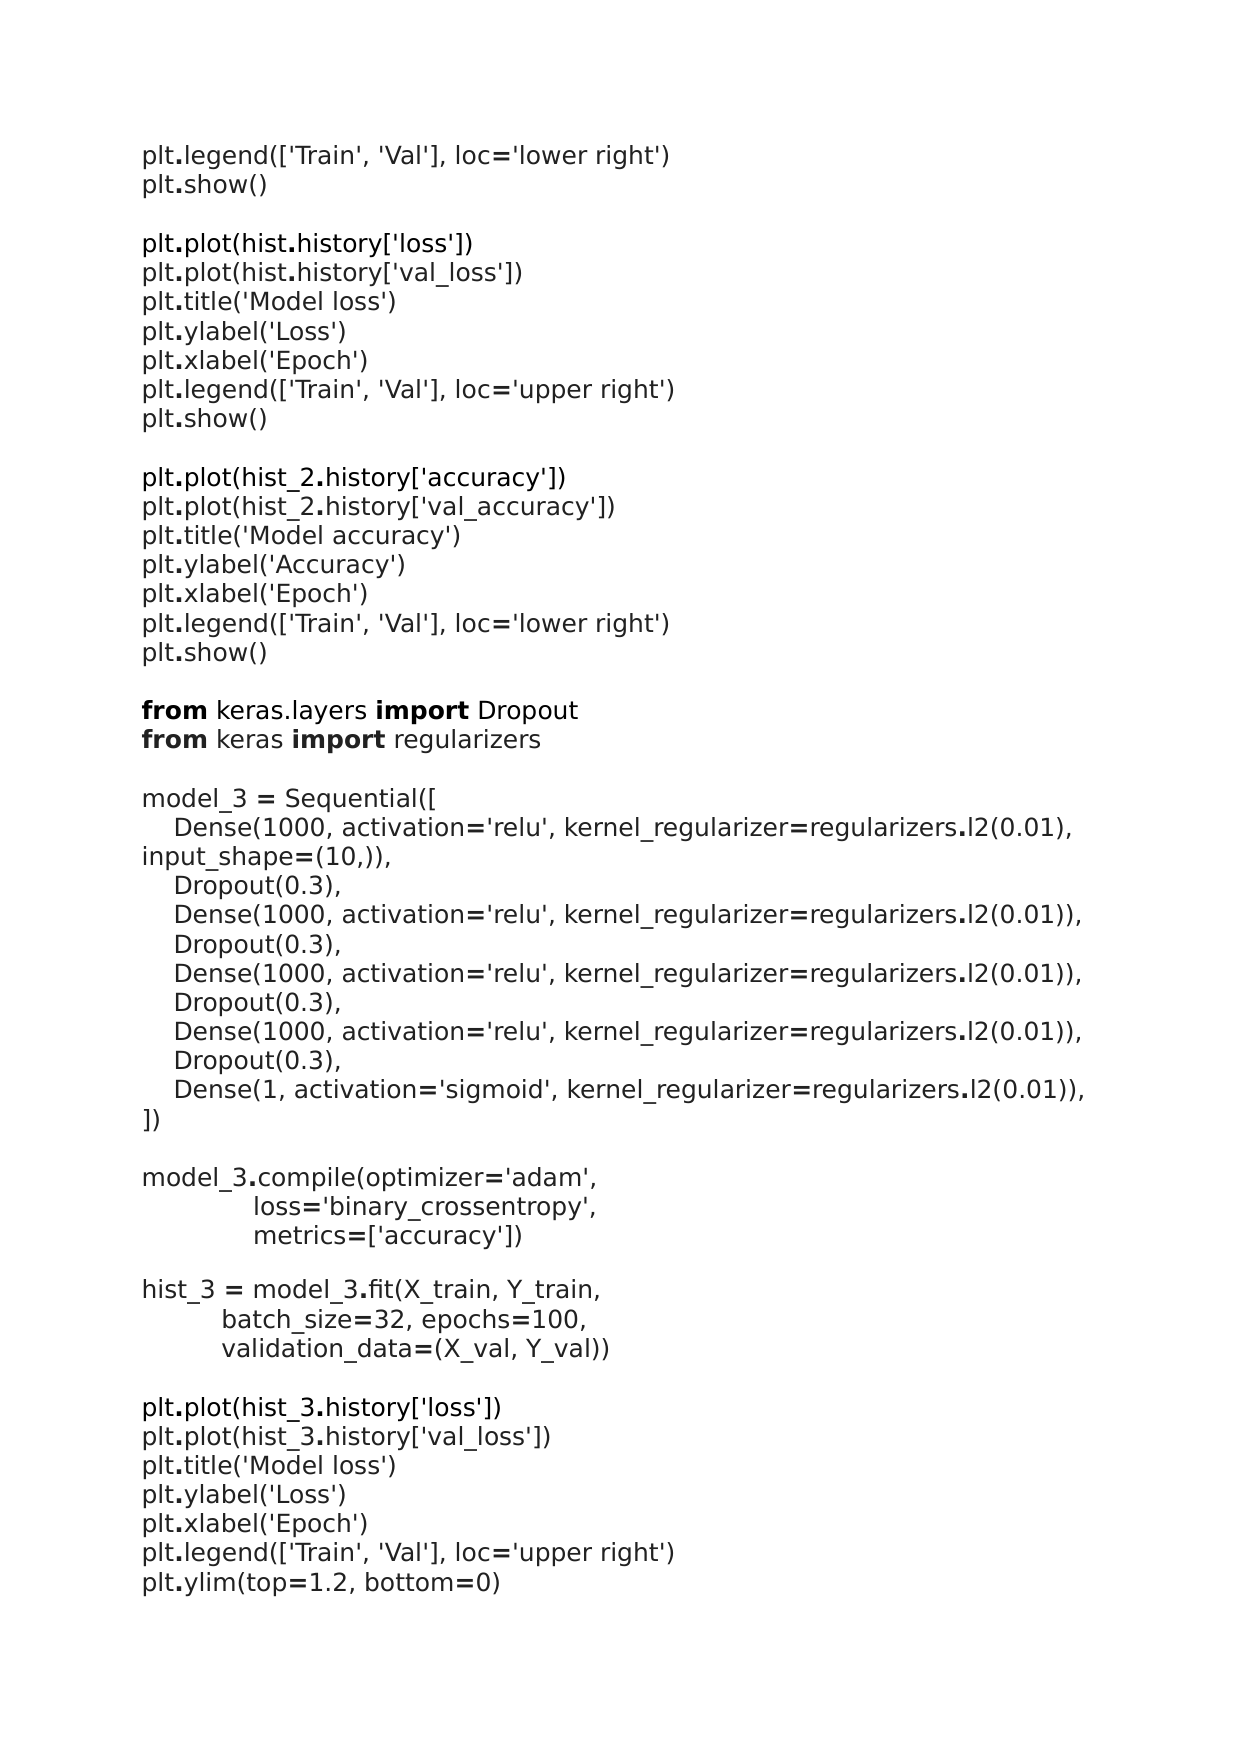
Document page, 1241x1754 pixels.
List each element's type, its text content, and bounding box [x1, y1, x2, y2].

text hist_3 = model_3.fit(X_train, Y_train, [141, 1276, 1099, 1305]
text plt.plot(hist_3.history['val_loss']) [141, 1422, 1099, 1451]
text Dense(1, activation='sigmoid', kernel_regularizer=regularizers.l2(0.01)), [141, 1076, 1099, 1105]
text plt.plot(hist_2.history['val_accuracy']) [141, 492, 1099, 521]
text batch_size=32, epochs=100, [141, 1305, 1099, 1334]
text plt.show() [141, 171, 1099, 200]
text loss='binary_crossentropy', [141, 1192, 1099, 1222]
text plt.show() [141, 638, 1099, 667]
list plt.plot(hist_2.history['accuracy']) [141, 463, 1099, 492]
text ]) [141, 1105, 1099, 1134]
list plt.plot(hist_3.history['loss']) [141, 1393, 1099, 1422]
text Dropout(0.3), [141, 988, 1099, 1017]
text plt.xlabel('Epoch') [141, 1509, 1099, 1538]
text model_3.compile(optimizer='adam', [141, 1163, 1099, 1192]
text metrics=['accuracy']) [141, 1222, 1099, 1251]
text plt.title('Model loss') [141, 288, 1099, 317]
text validation_data=(X_val, Y_val)) [141, 1334, 1099, 1363]
text plt.show() [141, 404, 1099, 433]
text plt.ylabel('Loss') [141, 1480, 1099, 1509]
text plt.legend(['Train', 'Val'], loc='upper right') [141, 375, 1099, 404]
text plt.ylim(top=1.2, bottom=0) [141, 1568, 1099, 1597]
text plt.xlabel('Epoch') [141, 579, 1099, 609]
text Dense(1000, activation='relu', kernel_regularizer=regularizers.l2(0.01)), [141, 959, 1099, 988]
text plt.legend(['Train', 'Val'], loc='upper right') [141, 1538, 1099, 1568]
text Dropout(0.3), [141, 930, 1099, 959]
list from keras.layers import Dropout [141, 697, 1099, 726]
text plt.xlabel('Epoch') [141, 346, 1099, 375]
text Dropout(0.3), [141, 1047, 1099, 1076]
text Dense(1000, activation='relu', kernel_regularizer=regularizers.l2(0.01)), [141, 901, 1099, 930]
text Dropout(0.3), [141, 872, 1099, 901]
text plt.ylabel('Loss') [141, 317, 1099, 346]
text plt.plot(hist.history['val_loss']) [141, 258, 1099, 288]
text plt.ylabel('Accuracy') [141, 550, 1099, 579]
text plt.legend(['Train', 'Val'], loc='lower right') [141, 609, 1099, 638]
text plt.title('Model loss') [141, 1451, 1099, 1480]
text plt.legend(['Train', 'Val'], loc='lower right') [141, 141, 1099, 171]
text from keras import regularizers [141, 726, 1099, 755]
text model_3 = Sequential([ [141, 784, 1099, 813]
list plt.plot(hist.history['loss']) [141, 229, 1099, 258]
text Dense(1000, activation='relu', kernel_regularizer=regularizers.l2(0.01), input_shape=(10,)), [141, 813, 1099, 872]
text plt.title('Model accuracy') [141, 521, 1099, 550]
text Dense(1000, activation='relu', kernel_regularizer=regularizers.l2(0.01)), [141, 1017, 1099, 1047]
